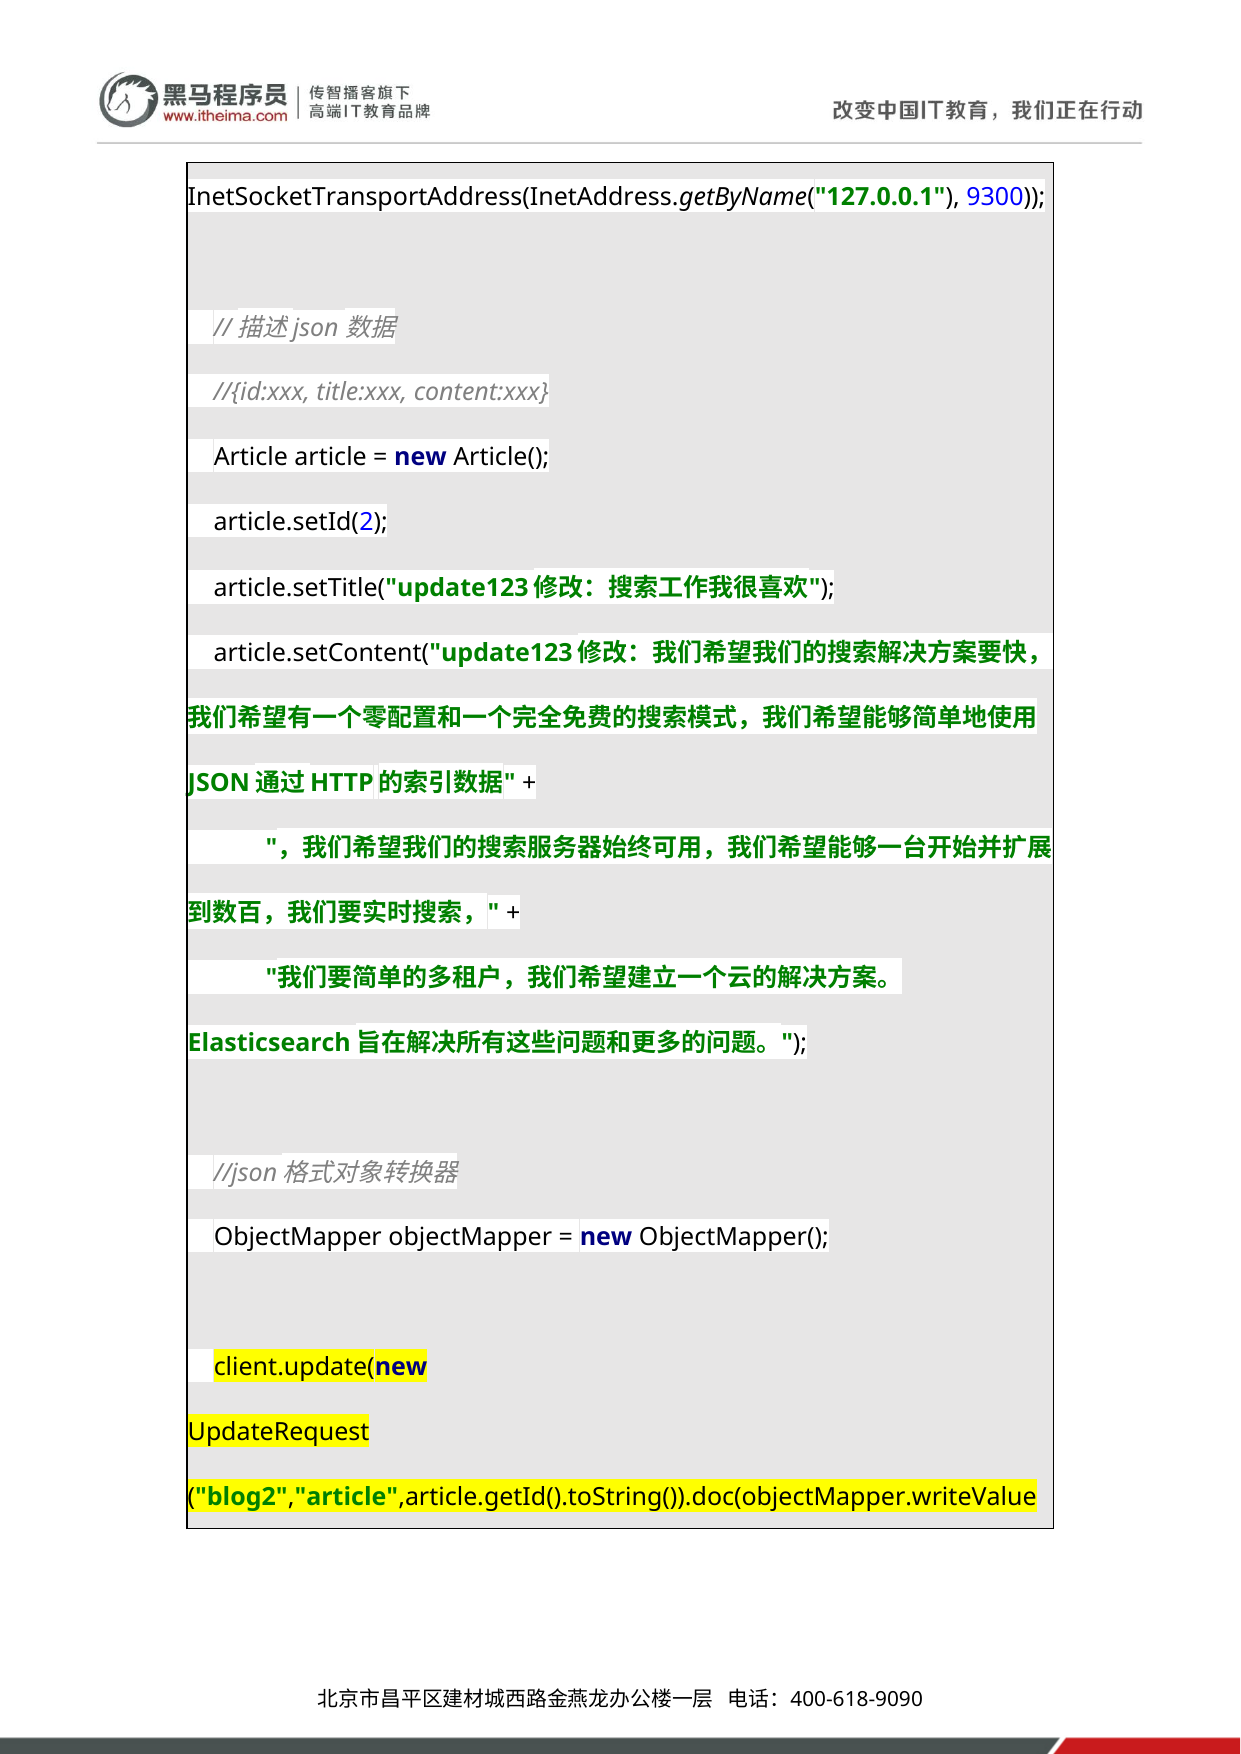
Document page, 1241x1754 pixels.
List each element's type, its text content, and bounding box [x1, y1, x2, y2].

picture [0, 1678, 1241, 1754]
picture [0, 1, 1241, 151]
